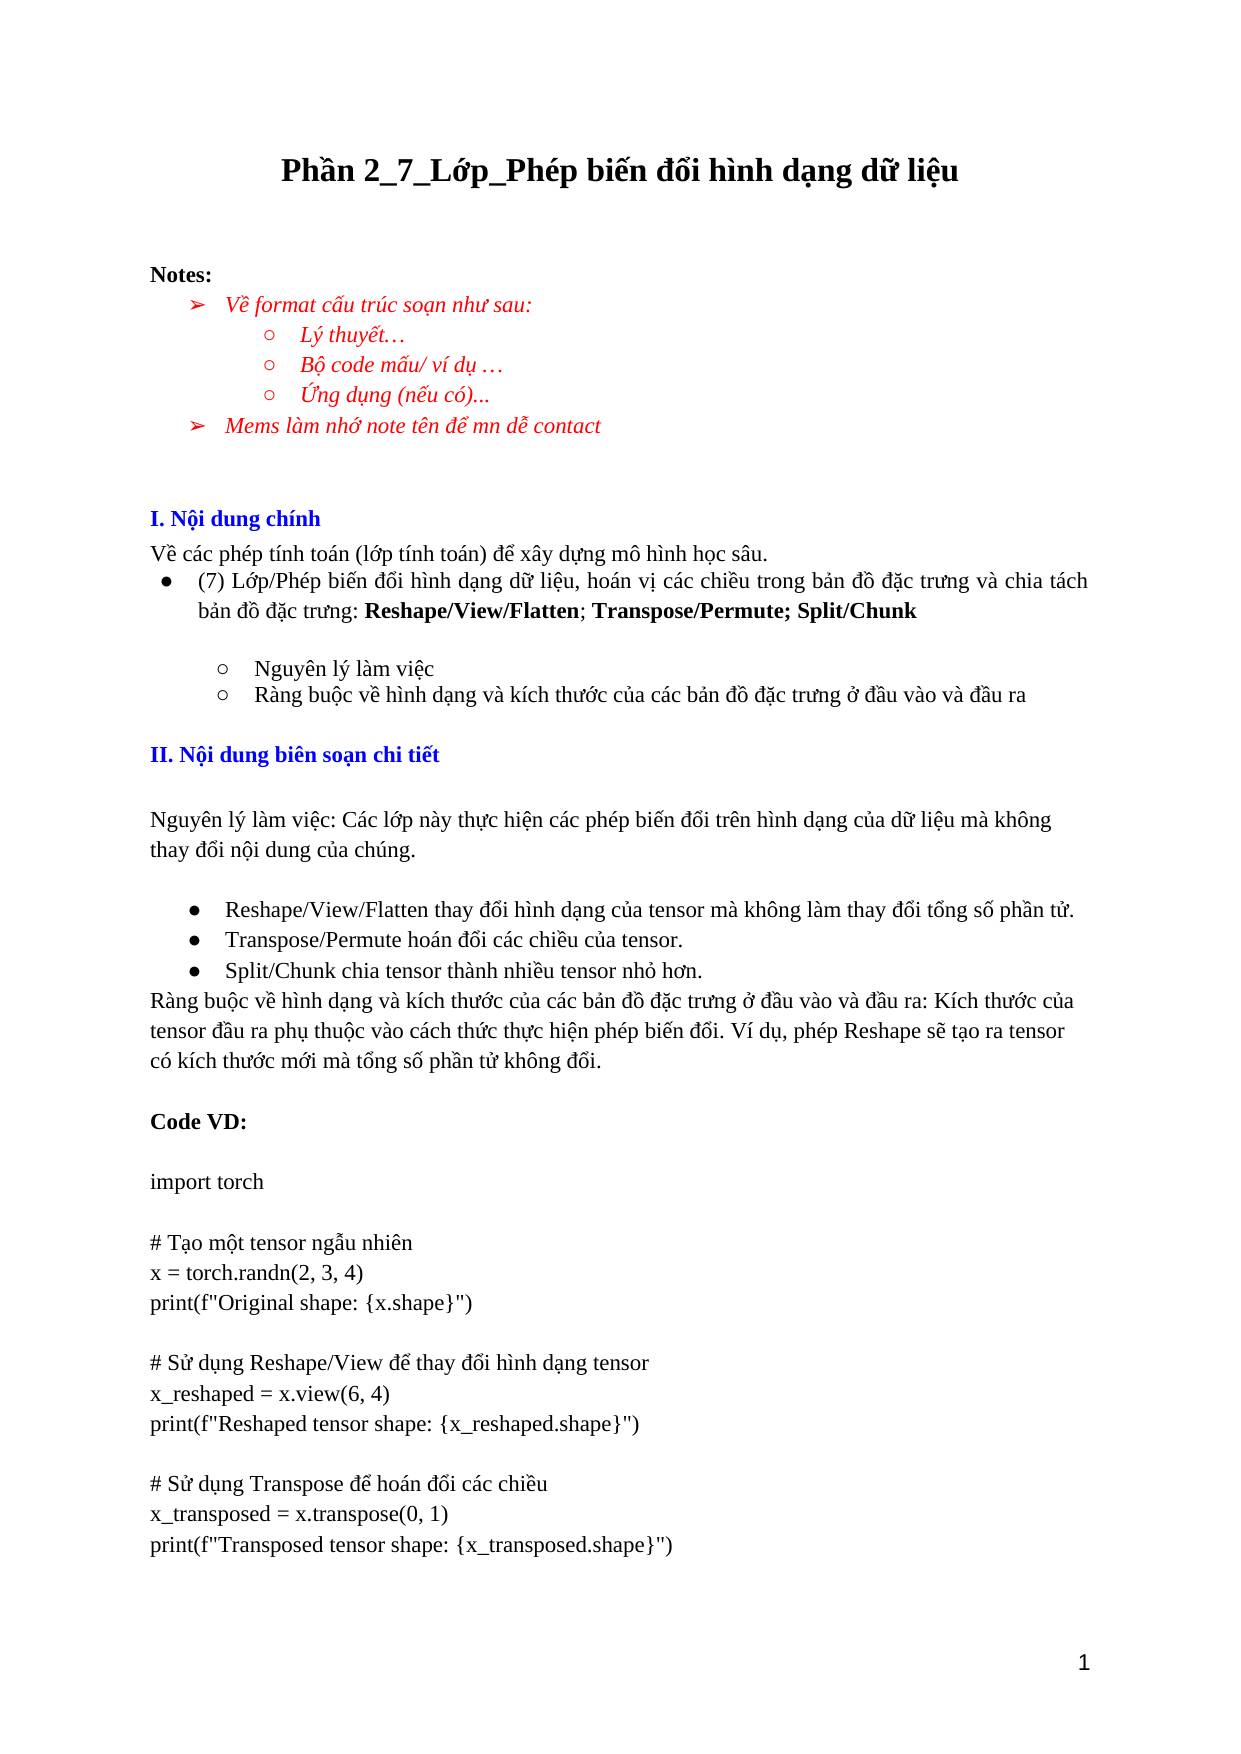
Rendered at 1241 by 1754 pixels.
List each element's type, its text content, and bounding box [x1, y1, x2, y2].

list Transpose/Permute hoán đổi các chiều của tensor. [187, 926, 1090, 953]
text Về các phép tính toán (lớp tính toán) để xây dựng mô hình học sâu. [150, 540, 1090, 567]
list Reshape/View/Flatten thay đổi hình dạng của tensor mà không làm thay đổi tổng số phần tử. [187, 896, 1090, 923]
text Notes: [150, 261, 1090, 287]
text x = torch.randn(2, 3, 4) [150, 1259, 1090, 1285]
text # Sử dụng Reshape/View để thay đổi hình dạng tensor [150, 1349, 1090, 1376]
list Mems làm nhớ note tên để mn dễ contact [187, 412, 1090, 438]
list Ứng dụng (nếu có)... [262, 382, 1090, 408]
list Lý thuyết… [262, 321, 1090, 347]
list Về format cấu trúc soạn như sau: [187, 291, 1090, 317]
text Code VD: [150, 1108, 1090, 1134]
text # Tạo một tensor ngẫu nhiên [150, 1228, 1090, 1255]
text print(f"Transposed tensor shape: {x_transposed.shape}") [150, 1531, 1090, 1557]
text x_reshaped = x.view(6, 4) [150, 1379, 1090, 1406]
text print(f"Original shape: {x.shape}") [150, 1289, 1090, 1315]
text print(f"Reshaped tensor shape: {x_reshaped.shape}") [150, 1410, 1090, 1436]
list Split/Chunk chia tensor thành nhiều tensor nhỏ hơn. [187, 957, 1090, 983]
title Phần 2_7_Lớp_Phép biến đổi hình dạng dữ liệu [150, 150, 1090, 188]
list (7) Lớp/Phép biến đổi hình dạng dữ liệu, hoán vị các chiều trong bản đồ đặc trưng và chia tách bản đồ đặc trưng: Reshape/View/Flatten; Transpose/Permute; Split/Chunk [159, 567, 1090, 624]
text Nguyên lý làm việc: Các lớp này thực hiện các phép biến đổi trên hình dạng của dữ liệu mà không thay đổi nội dung của chúng. [150, 806, 1090, 862]
list Bộ code mấu/ ví dụ … [262, 351, 1090, 378]
text Ràng buộc về hình dạng và kích thước của các bản đồ đặc trưng ở đầu vào và đầu ra: Kích thước của tensor đầu ra phụ thuộc vào cách thức thực hiện phép biến đổi. Ví dụ, phép Reshape sẽ tạo ra tensor có kích thước mới mà tổng số phần tử không đổi. [150, 987, 1090, 1074]
text import torch [150, 1168, 1090, 1194]
list Nguyên lý làm việc [216, 655, 1090, 681]
text # Sử dụng Transpose để hoán đổi các chiều [150, 1470, 1090, 1497]
list Ràng buộc về hình dạng và kích thước của các bản đồ đặc trưng ở đầu vào và đầu ra [216, 681, 1090, 707]
subtitle II. Nội dung biên soạn chi tiết [150, 741, 1090, 767]
text x_transposed = x.transpose(0, 1) [150, 1500, 1090, 1527]
subtitle I. Nội dung chính [150, 506, 1090, 532]
